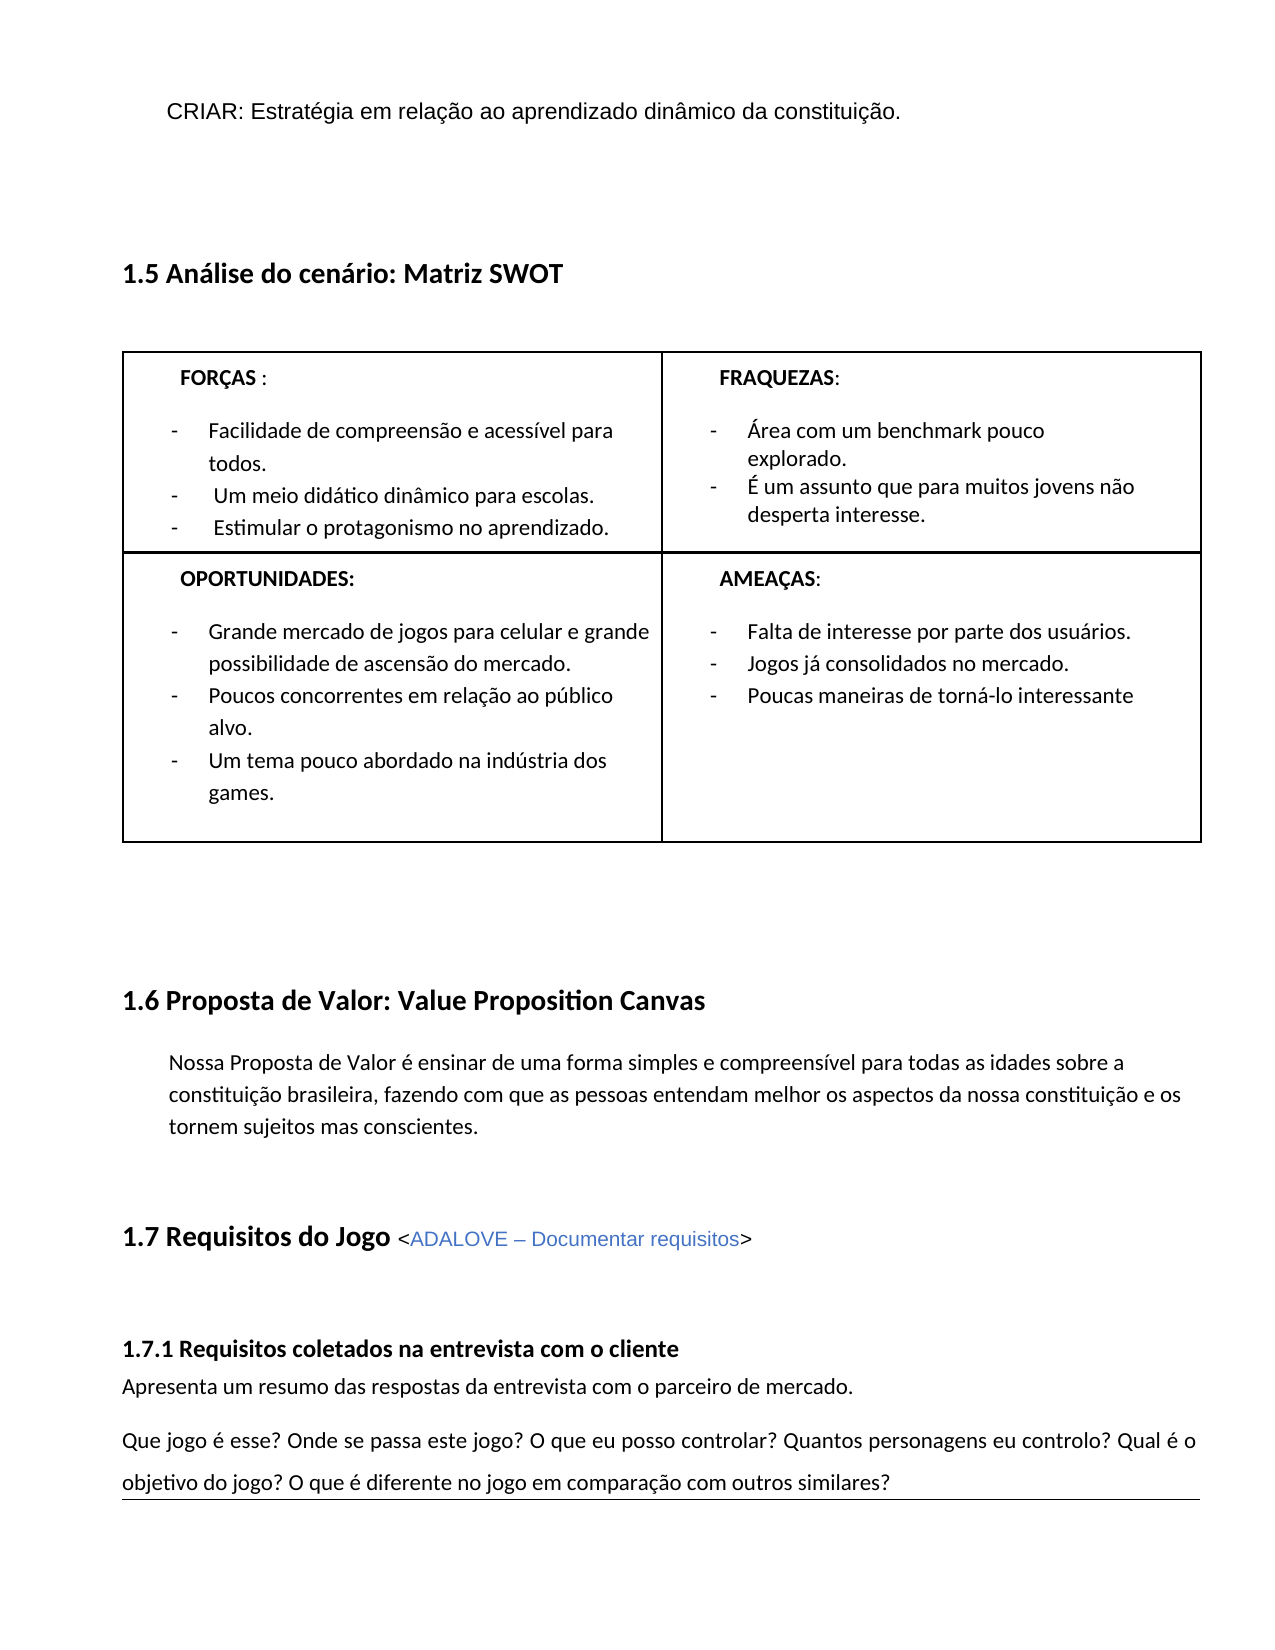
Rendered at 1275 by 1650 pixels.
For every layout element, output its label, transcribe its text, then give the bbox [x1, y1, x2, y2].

table_header FORÇAS : Facilidade de compreensão e acessível para todos. Um meio didático dinâmico para escolas. Estimular o protagonismo no aprendizado. [124, 353, 661, 551]
table_cell AMEAÇAS: Falta de interesse por parte dos usuários. Jogos já consolidados no mercado. Poucas maneiras de torná-lo interessante [663, 554, 1200, 841]
text Apresenta um resumo das respostas da entrevista com o parceiro de mercado. [122, 1372, 1200, 1400]
table_header FRAQUEZAS: Área com um benchmark pouco explorado. É um assunto que para muitos jovens não desperta interesse. [663, 353, 1200, 551]
text 1.7 Requisitos do Jogo <ADALOVE – Documentar requisitos> [122, 1218, 1200, 1254]
text 1.5 Análise do cenário: Matriz SWOT [122, 255, 1200, 290]
text 1.7.1 Requisitos coletados na entrevista com o cliente [122, 1333, 1200, 1363]
text CRIAR: Estratégia em relação ao aprendizado dinâmico da constituição. [122, 98, 1200, 124]
text Que jogo é esse? Onde se passa este jogo? O que eu posso controlar? Quantos personagens eu controlo? Qual é o objetivo do jogo? O que é diferente no jogo em comparação com outros similares? [122, 1426, 1200, 1499]
table_cell OPORTUNIDADES: Grande mercado de jogos para celular e grande possibilidade de ascensão do mercado. Poucos concorrentes em relação ao público alvo. Um tema pouco abordado na indústria dos games. [124, 554, 661, 841]
text 1.6 Proposta de Valor: Value Proposition Canvas [122, 982, 1200, 1018]
text Nossa Proposta de Valor é ensinar de uma forma simples e compreensível para todas as idades sobre a constituição brasileira, fazendo com que as pessoas entendam melhor os aspectos da nossa constituição e os tornem sujeitos mas conscientes. [169, 1048, 1200, 1140]
